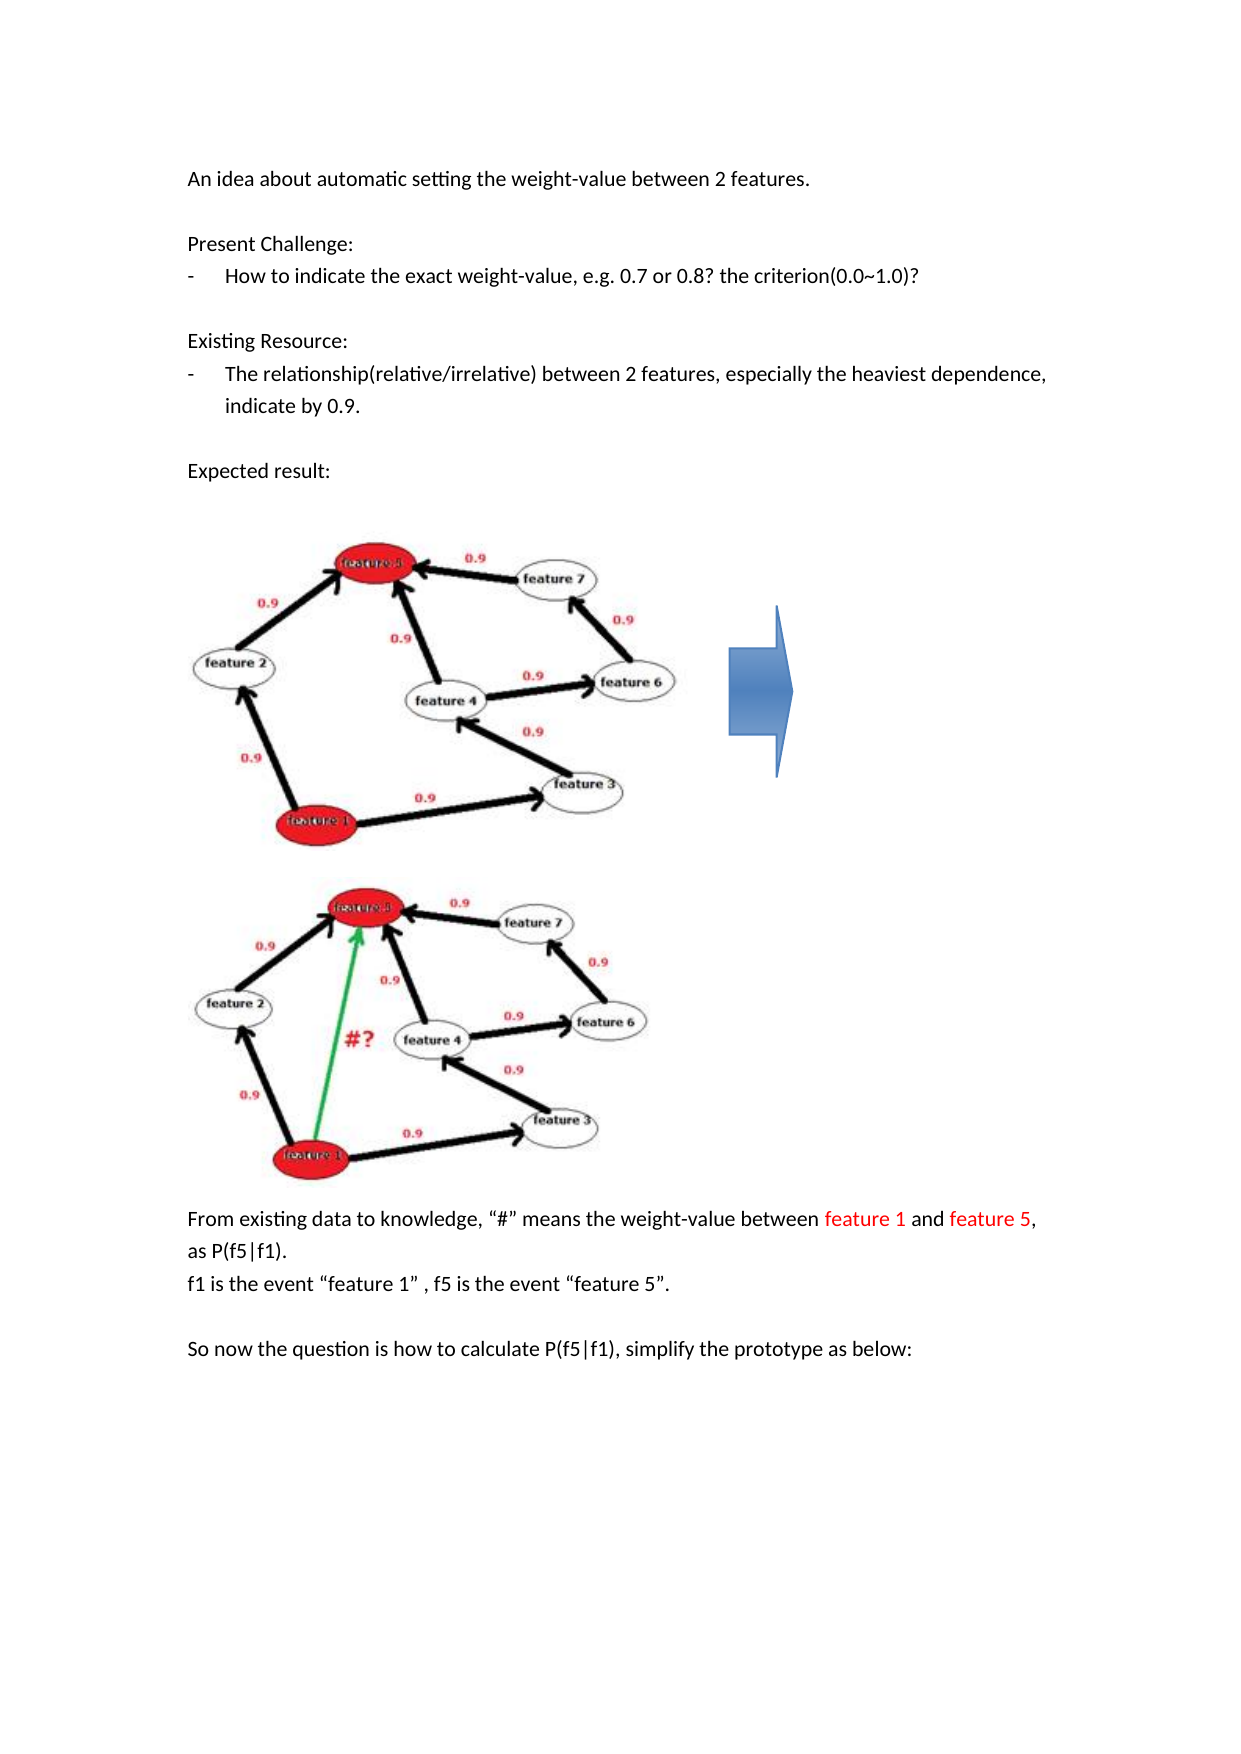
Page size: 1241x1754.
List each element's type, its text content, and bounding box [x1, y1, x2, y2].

text Existing Resource: [187, 324, 1053, 357]
text f1 is the event “feature 1” , f5 is the event “feature 5”. [187, 1267, 1053, 1299]
text From existing data to knowledge, “#” means the weight-value between feature 1 and feature 5, as P(f5|f1). [187, 1202, 1053, 1267]
text An idea about automatic setting the weight-value between 2 features. [187, 162, 1053, 194]
list How to indicate the exact weight-value, e.g. 0.7 or 0.8? the criterion(0.0~1.0)? [187, 259, 1053, 292]
list The relationship(relative/irrelative) between 2 features, especially the heaviest dependence, indicate by 0.9. [187, 357, 1053, 422]
picture [187, 519, 694, 851]
text So now the question is how to calculate P(f5|f1), simplify the prototype as below: [187, 1332, 1053, 1364]
picture [187, 877, 655, 1188]
text Expected result: [187, 454, 1053, 487]
text Present Challenge: [187, 227, 1053, 259]
